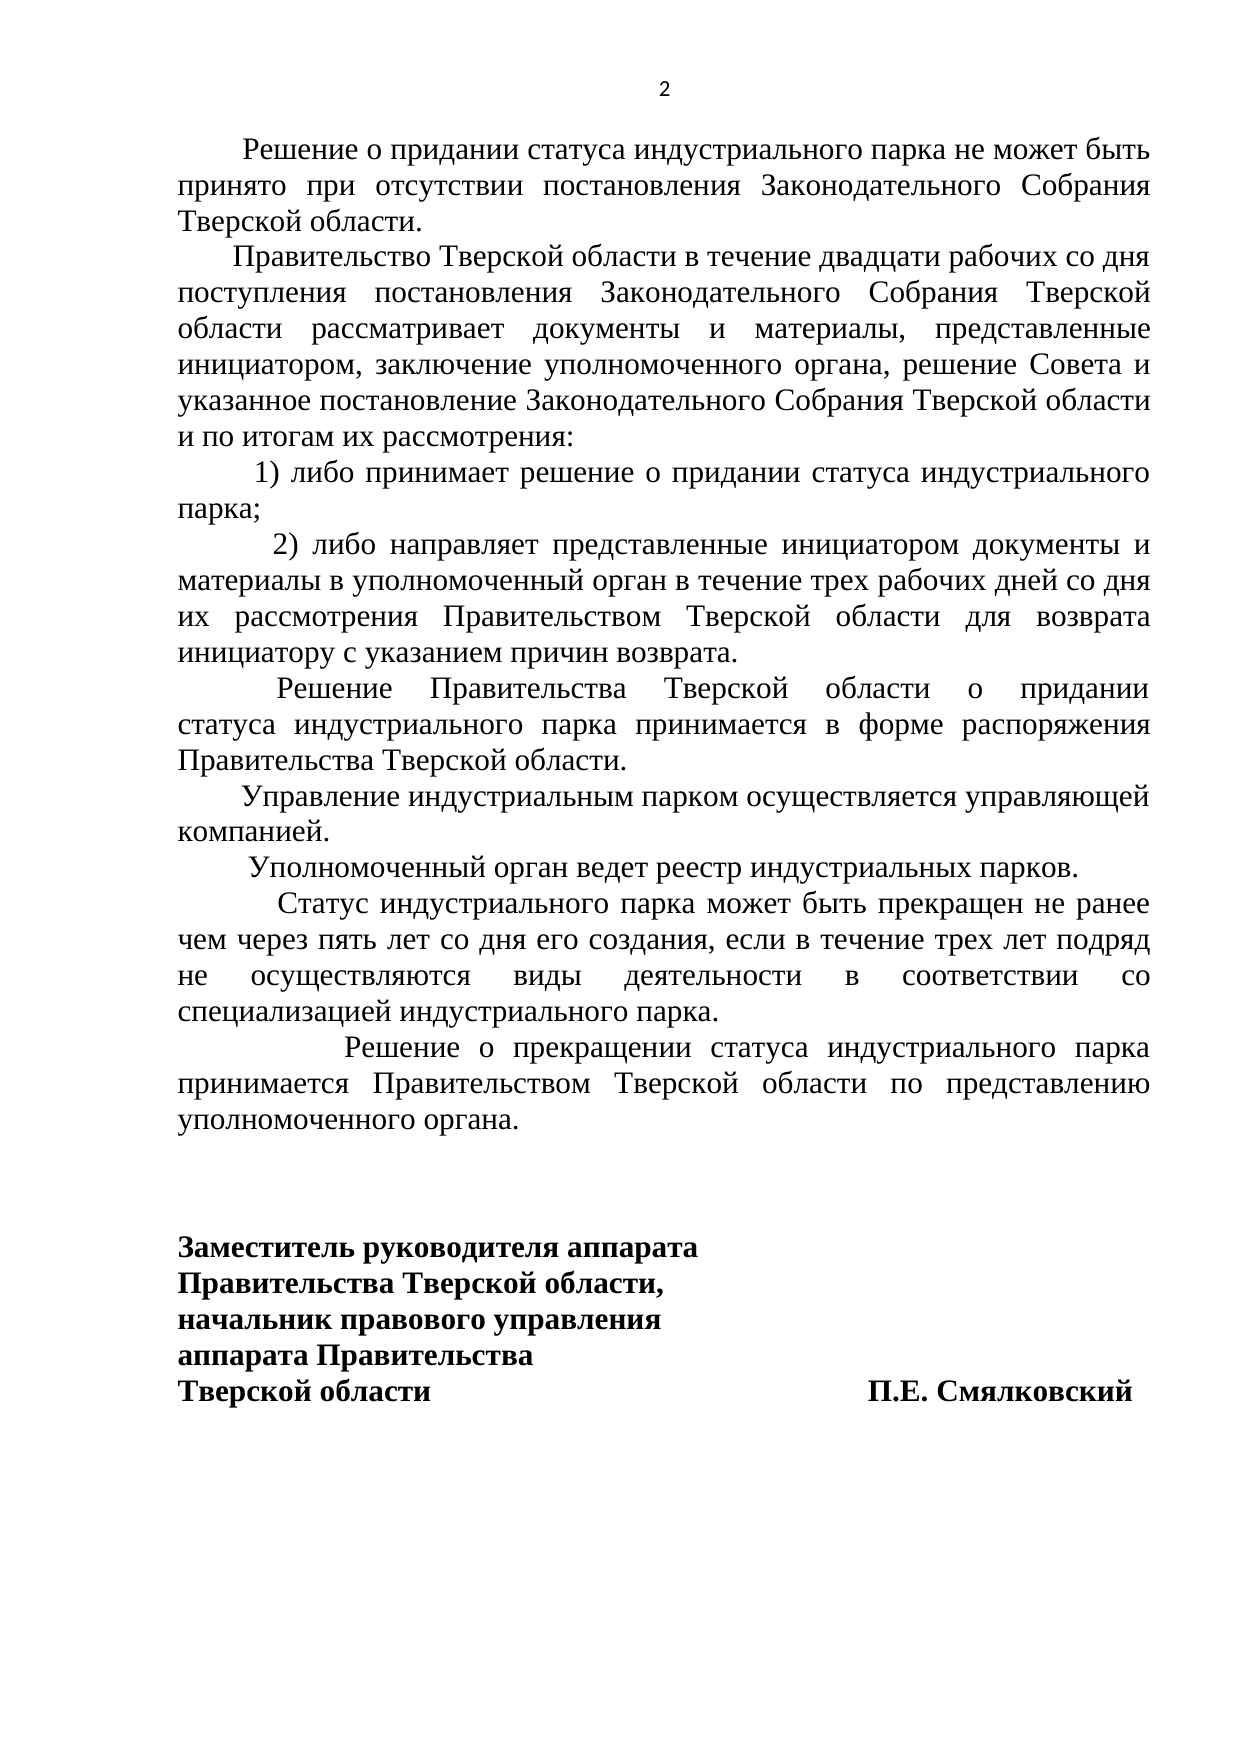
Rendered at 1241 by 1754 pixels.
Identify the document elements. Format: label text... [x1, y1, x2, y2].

text аппарата Правительства [177, 1336, 1152, 1372]
text Правительство Тверской области в течение двадцати рабочих со дня поступления постановления Законодательного Собрания Тверской области рассматривает документы и материалы, представленные инициатором, заключение уполномоченного органа, решение Совета и указанное постановление Законодательного Собрания Тверской области и по итогам их рассмотрения: [177, 238, 1152, 453]
text 1) либо принимает решение о придании статуса индустриального парка; [177, 453, 1152, 525]
text Решение о прекращении статуса индустриального парка принимается Правительством Тверской области по представлению уполномоченного органа. [177, 1028, 1152, 1136]
text Решение о придании статуса индустриального парка не может быть принято при отсутствии постановления Законодательного Собрания Тверской области. [177, 130, 1152, 238]
text Управление индустриальным парком осуществляется управляющей компанией. [177, 777, 1152, 849]
text Заместитель руководителя аппарата [177, 1228, 1152, 1264]
text Решение Правительства Тверской области о придании статуса индустриального парка принимается в форме распоряжения Правительства Тверской области. [177, 669, 1152, 777]
text Правительства Тверской области, [177, 1264, 1152, 1300]
text Тверской области П.Е. Смялковский [177, 1372, 1152, 1408]
text Статус индустриального парка может быть прекращен не ранее чем через пять лет со дня его создания, если в течение трех лет подряд не осуществляются виды деятельности в соответствии со специализацией индустриального парка. [177, 884, 1152, 1028]
text Уполномоченный орган ведет реестр индустриальных парков. [177, 849, 1152, 884]
text 2) либо направляет представленные инициатором документы и материалы в уполномоченный орган в течение трех рабочих дней со дня их рассмотрения Правительством Тверской области для возврата инициатору с указанием причин возврата. [177, 525, 1152, 669]
text начальник правового управления [177, 1300, 1152, 1336]
